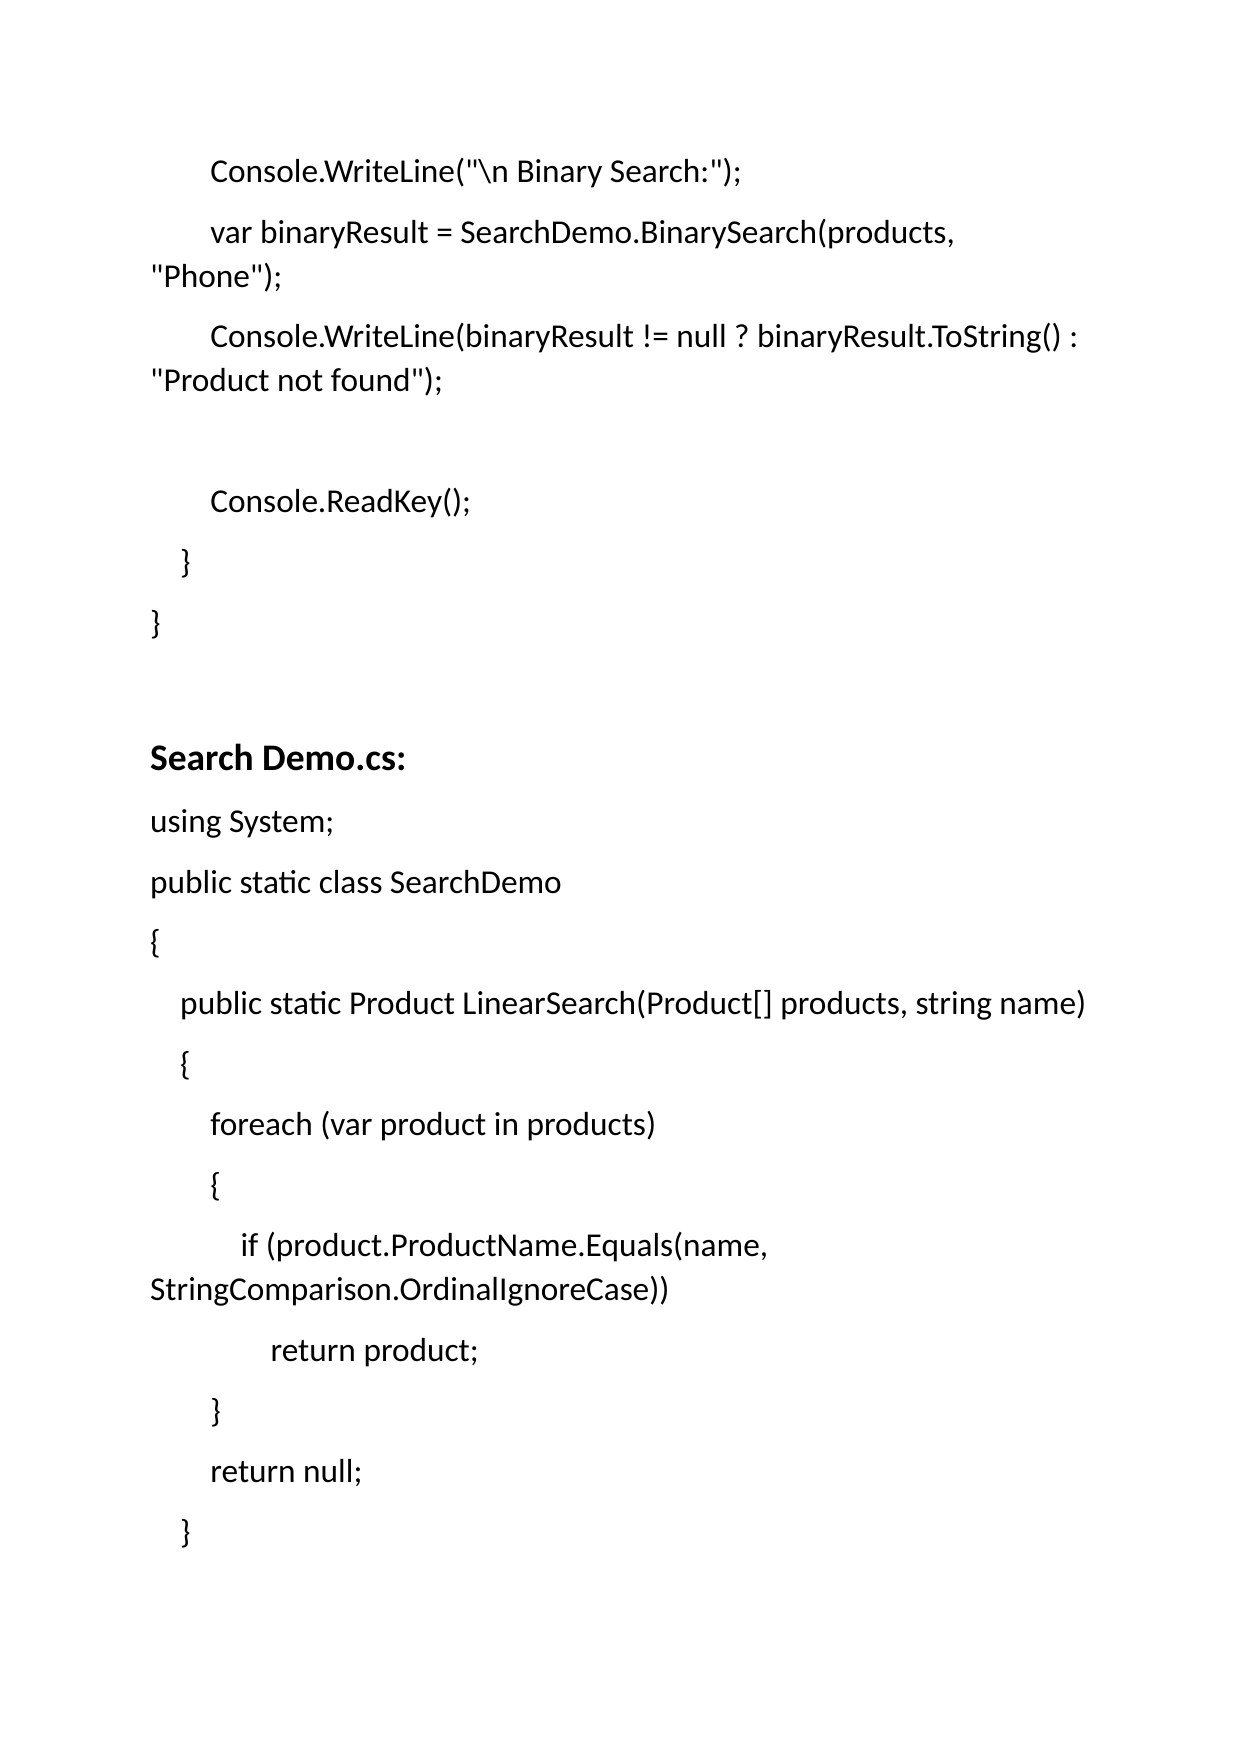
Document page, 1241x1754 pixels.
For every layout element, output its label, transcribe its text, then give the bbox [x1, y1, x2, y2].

text { [150, 921, 1090, 962]
text Search Demo.cs: [150, 734, 1090, 780]
text } [150, 1389, 1090, 1430]
text public static class SearchDemo [150, 861, 1090, 901]
text var binaryResult = SearchDemo.BinarySearch(products, "Phone"); [150, 211, 1090, 295]
text return product; [150, 1329, 1090, 1370]
text foreach (var product in products) [150, 1103, 1090, 1144]
text Console.WriteLine(binaryResult != null ? binaryResult.ToString() : "Product not found"); [150, 315, 1090, 400]
text return null; [150, 1450, 1090, 1491]
text } [150, 602, 1090, 642]
text Console.ReadKey(); [150, 480, 1090, 521]
text { [150, 1042, 1090, 1083]
text } [150, 541, 1090, 582]
text if (product.ProductName.Equals(name, StringComparison.OrdinalIgnoreCase)) [150, 1224, 1090, 1309]
text public static Product LinearSearch(Product[] products, string name) [150, 982, 1090, 1023]
text Console.WriteLine("\n Binary Search:"); [150, 150, 1090, 191]
text using System; [150, 800, 1090, 841]
text } [150, 1511, 1090, 1552]
text { [150, 1164, 1090, 1204]
